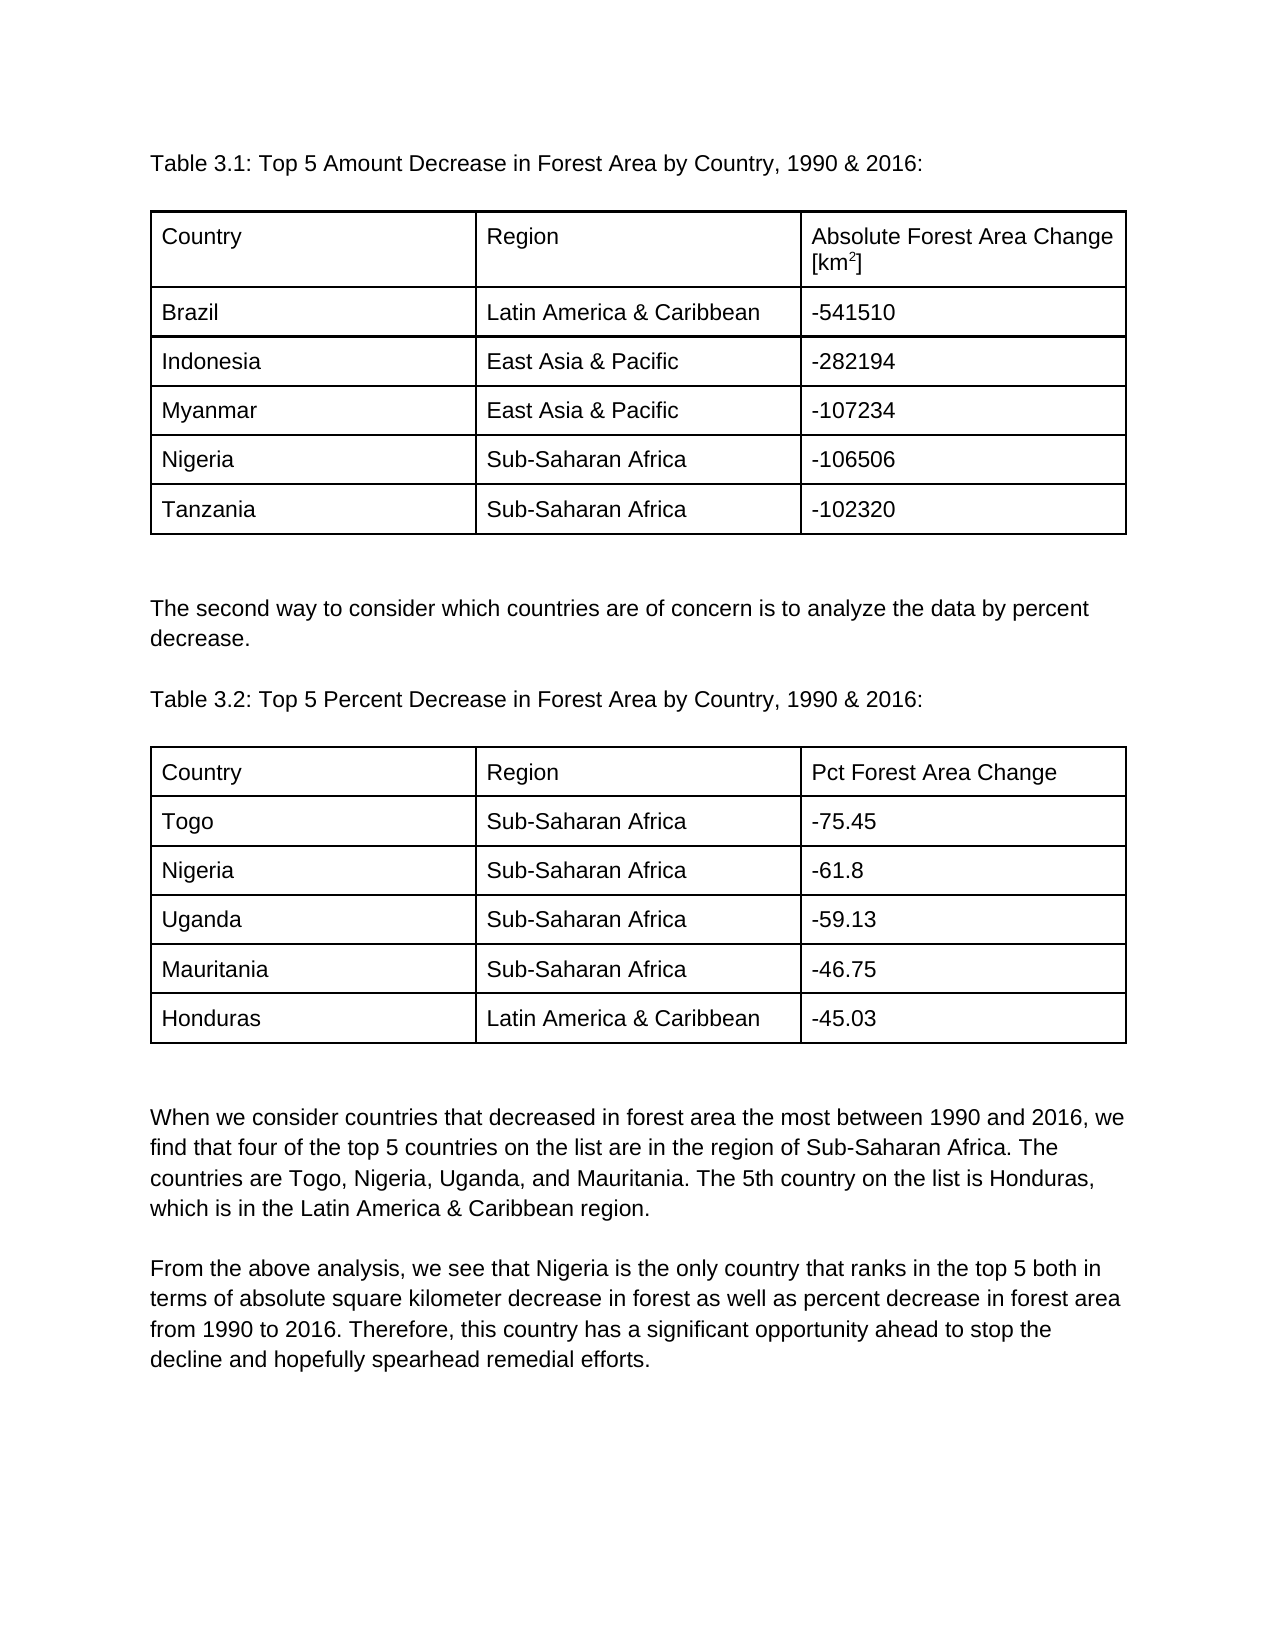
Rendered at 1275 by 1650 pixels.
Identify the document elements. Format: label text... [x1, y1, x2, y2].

text When we consider countries that decreased in forest area the most between 1990 and 2016, we find that four of the top 5 countries on the list are in the region of Sub-Saharan Africa. The countries are Togo, Nigeria, Uganda, and Mauritania. The 5th country on the list is Honduras, which is in the Latin America & Caribbean region. [150, 1104, 1125, 1221]
table_header Absolute Forest Area Change [km2] [802, 213, 1125, 286]
table_cell Myanmar [152, 387, 475, 434]
table_header Region [477, 748, 800, 795]
table_cell Uganda [152, 896, 475, 943]
table_cell Sub-Saharan Africa [477, 847, 800, 894]
text Table 3.2: Top 5 Percent Decrease in Forest Area by Country, 1990 & 2016: [150, 686, 1125, 712]
table_cell -541510 [802, 288, 1125, 335]
table_cell -59.13 [802, 896, 1125, 943]
table_cell Sub-Saharan Africa [477, 436, 800, 483]
table_cell Sub-Saharan Africa [477, 945, 800, 992]
table_cell -102320 [802, 485, 1125, 532]
table_cell Mauritania [152, 945, 475, 992]
table_cell Tanzania [152, 485, 475, 532]
table_cell -45.03 [802, 994, 1125, 1042]
table_cell Sub-Saharan Africa [477, 797, 800, 844]
text Table 3.1: Top 5 Amount Decrease in Forest Area by Country, 1990 & 2016: [150, 150, 1125, 176]
text From the above analysis, we see that Nigeria is the only country that ranks in the top 5 both in terms of absolute square kilometer decrease in forest as well as percent decrease in forest area from 1990 to 2016. Therefore, this country has a significant opportunity ahead to stop the decline and hopefully spearhead remedial efforts. [150, 1255, 1125, 1372]
table_cell -106506 [802, 436, 1125, 483]
table_cell -282194 [802, 338, 1125, 384]
table_cell Sub-Saharan Africa [477, 485, 800, 532]
table_cell East Asia & Pacific [477, 387, 800, 434]
table_cell Nigeria [152, 847, 475, 894]
table_cell Togo [152, 797, 475, 844]
table_cell Indonesia [152, 338, 475, 384]
table_cell -46.75 [802, 945, 1125, 992]
table_cell Sub-Saharan Africa [477, 896, 800, 943]
table_header Pct Forest Area Change [802, 748, 1125, 795]
text The second way to consider which countries are of concern is to analyze the data by percent decrease. [150, 595, 1125, 651]
table_header Region [477, 213, 800, 286]
table_cell Nigeria [152, 436, 475, 483]
table_cell Latin America & Caribbean [477, 288, 800, 335]
table_cell Honduras [152, 994, 475, 1042]
table_header Country [152, 213, 475, 286]
table_cell -75.45 [802, 797, 1125, 844]
table_cell Brazil [152, 288, 475, 335]
table_cell East Asia & Pacific [477, 338, 800, 384]
table_cell -107234 [802, 387, 1125, 434]
table_header Country [152, 748, 475, 795]
table_cell -61.8 [802, 847, 1125, 894]
table_cell Latin America & Caribbean [477, 994, 800, 1042]
